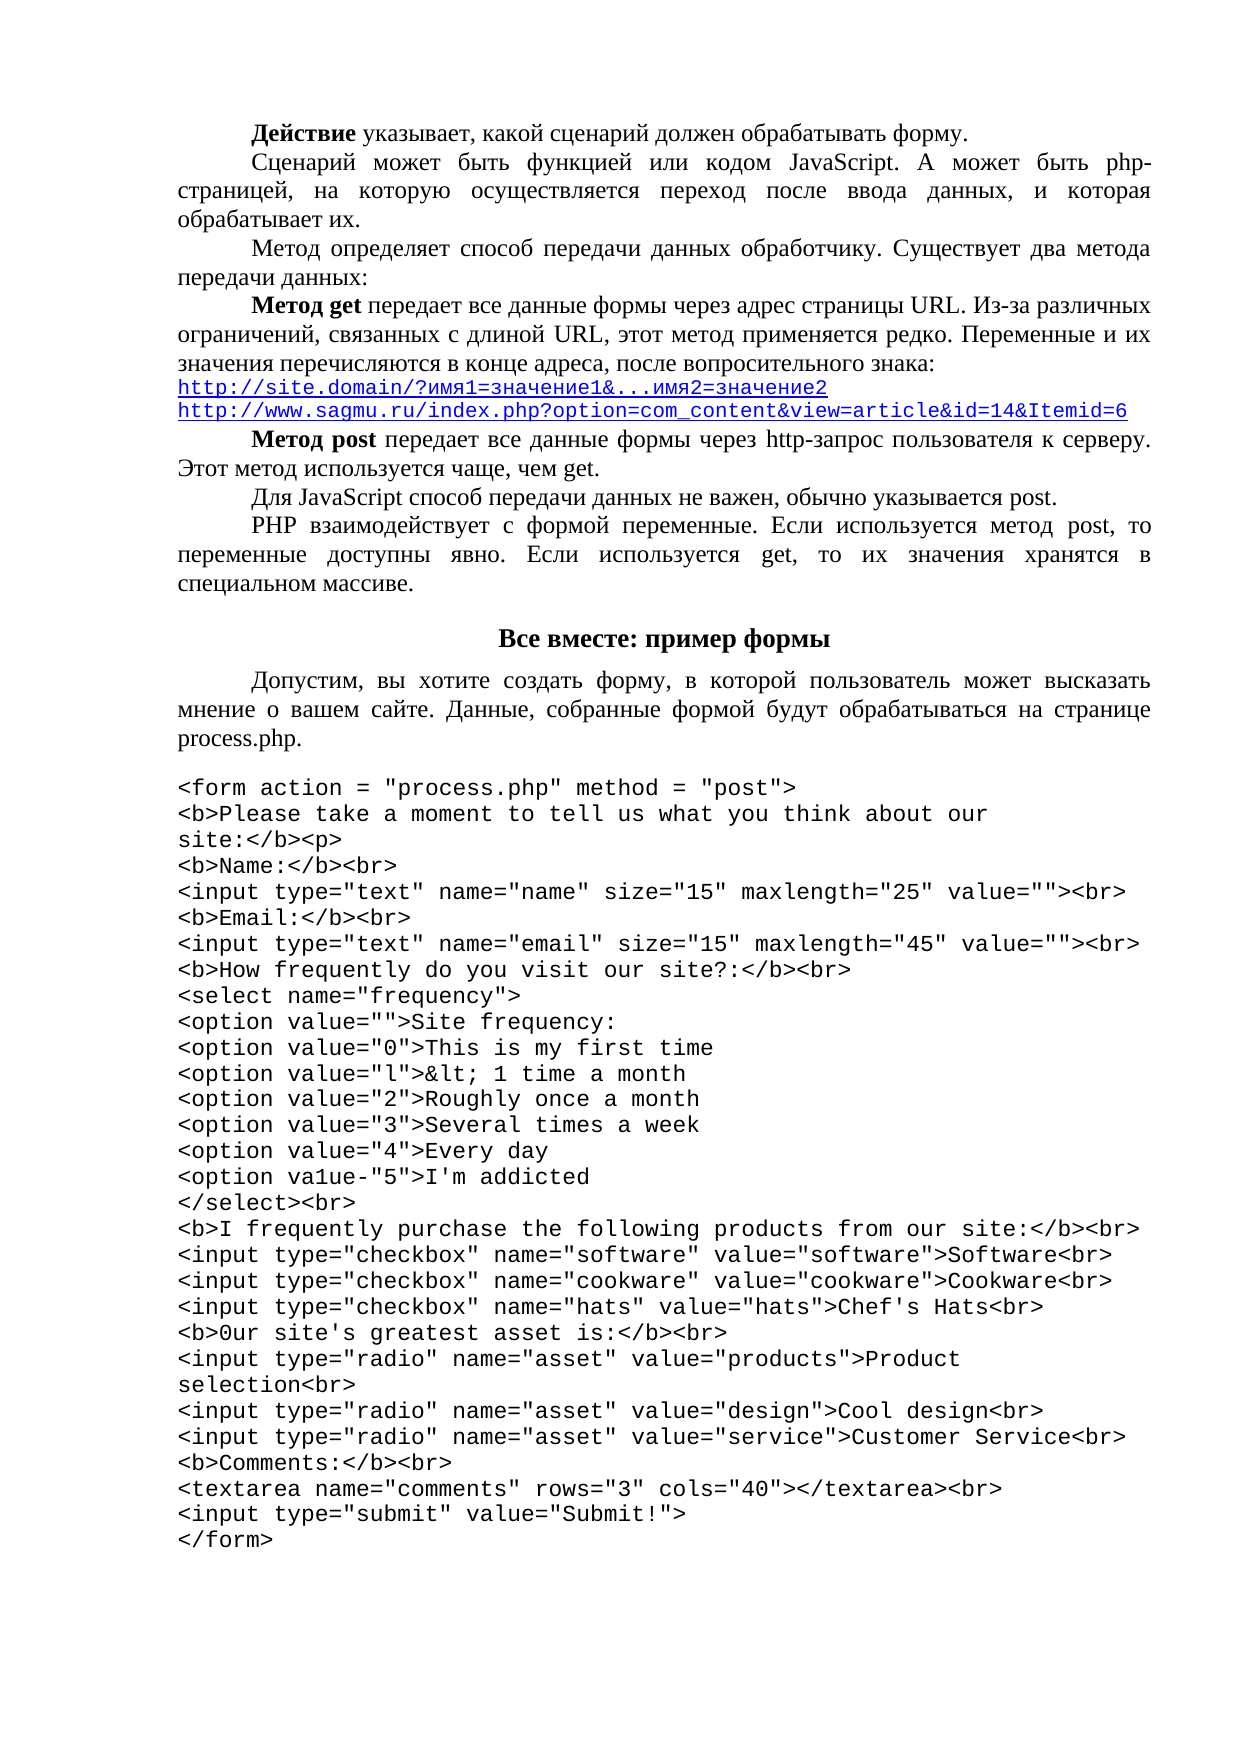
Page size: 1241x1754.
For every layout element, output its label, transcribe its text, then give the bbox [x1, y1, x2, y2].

text Сценарий может быть функцией или кодом JavaScript. А может быть php-страницей, на которую осуществляется переход после ввода данных, и которая обрабатывает их. [177, 147, 1152, 233]
text <input type="text" name="email" size="15" maxlength="45" value=""><br> [177, 932, 1152, 958]
text </form> [177, 1529, 1152, 1555]
text http://site.domain/?имя1=значение1&...имя2=значение2 [177, 377, 1152, 401]
text </select><br> [177, 1192, 1152, 1217]
text <input type="submit" value="Submit!"> [177, 1503, 1152, 1529]
text <input type="checkbox" name="software" value="software">Software<br> [177, 1243, 1152, 1269]
text Для JavaScript способ передачи данных не важен, обычно указывается post. [177, 482, 1152, 510]
text <b>I frequently purchase the following products from our site:</b><br> [177, 1217, 1152, 1243]
text Метод определяет способ передачи данных обработчику. Существует два метода передачи данных: [177, 233, 1152, 291]
text <input type="radio" name="asset" value="service">Customer Service<br> [177, 1425, 1152, 1451]
text <option value="l">&lt; 1 time a month [177, 1062, 1152, 1088]
text <form action = "process.php" method = "post"> [177, 777, 1152, 802]
text <option value="3">Several times a week [177, 1114, 1152, 1140]
text <input type="text" name="name" size="15" maxlength="25" value=""><br> [177, 880, 1152, 906]
text <b>Please take a moment to tell us what you think about our site:</b><p> [177, 802, 1152, 854]
text <b>0ur site's greatest asset is:</b><br> [177, 1321, 1152, 1347]
text <b>Name:</b><br> [177, 854, 1152, 880]
text http://www.sagmu.ru/index.php?option=com_content&view=article&id=14&Itemid=6 [177, 401, 1152, 424]
text <input type="checkbox" name="hats" value="hats">Chef's Hats<br> [177, 1295, 1152, 1321]
text Действие указывает, какой сценарий должен обрабатывать форму. [177, 118, 1152, 147]
text Метод get передает все данные формы через адрес страницы URL. Из-за различных ограничений, связанных с длиной URL, этот метод применяется редко. Переменные и их значения перечисляются в конце адреса, после вопросительного знака: [177, 291, 1152, 377]
text <option value="">Site frequency: [177, 1010, 1152, 1036]
text <input type="radio" name="asset" value="products">Product selection<br> [177, 1347, 1152, 1399]
text <input type="radio" name="asset" value="design">Cool design<br> [177, 1399, 1152, 1425]
text <input type="checkbox" name="cookware" value="cookware">Cookware<br> [177, 1269, 1152, 1295]
text <textarea name="comments" rows="3" cols="40"></textarea><br> [177, 1477, 1152, 1503]
text <b>Email:</b><br> [177, 906, 1152, 932]
text Допустим, вы хотите создать форму, в которой пользователь может высказать мнение о вашем сайте. Данные, собранные формой будут обрабатываться на странице process.php. [177, 665, 1152, 752]
text PHP взаимодействует с формой переменные. Если используется метод post, то переменные доступны явно. Если используется get, то их значения хранятся в специальном массиве. [177, 510, 1152, 597]
text <b>Comments:</b><br> [177, 1451, 1152, 1477]
text Метод post передает все данные формы через http-запрос пользователя к серверу. Этот метод используется чаще, чем get. [177, 424, 1152, 482]
subtitle Все вместе: пример формы [177, 622, 1152, 653]
text <option value="2">Roughly once a month [177, 1088, 1152, 1114]
text <option value="4">Every day [177, 1140, 1152, 1166]
text <b>How frequently do you visit our site?:</b><br> [177, 958, 1152, 984]
text <option value="0">This is my first time [177, 1036, 1152, 1062]
text <option va1ue-"5">I'm addicted [177, 1166, 1152, 1192]
text <select name="frequency"> [177, 984, 1152, 1010]
